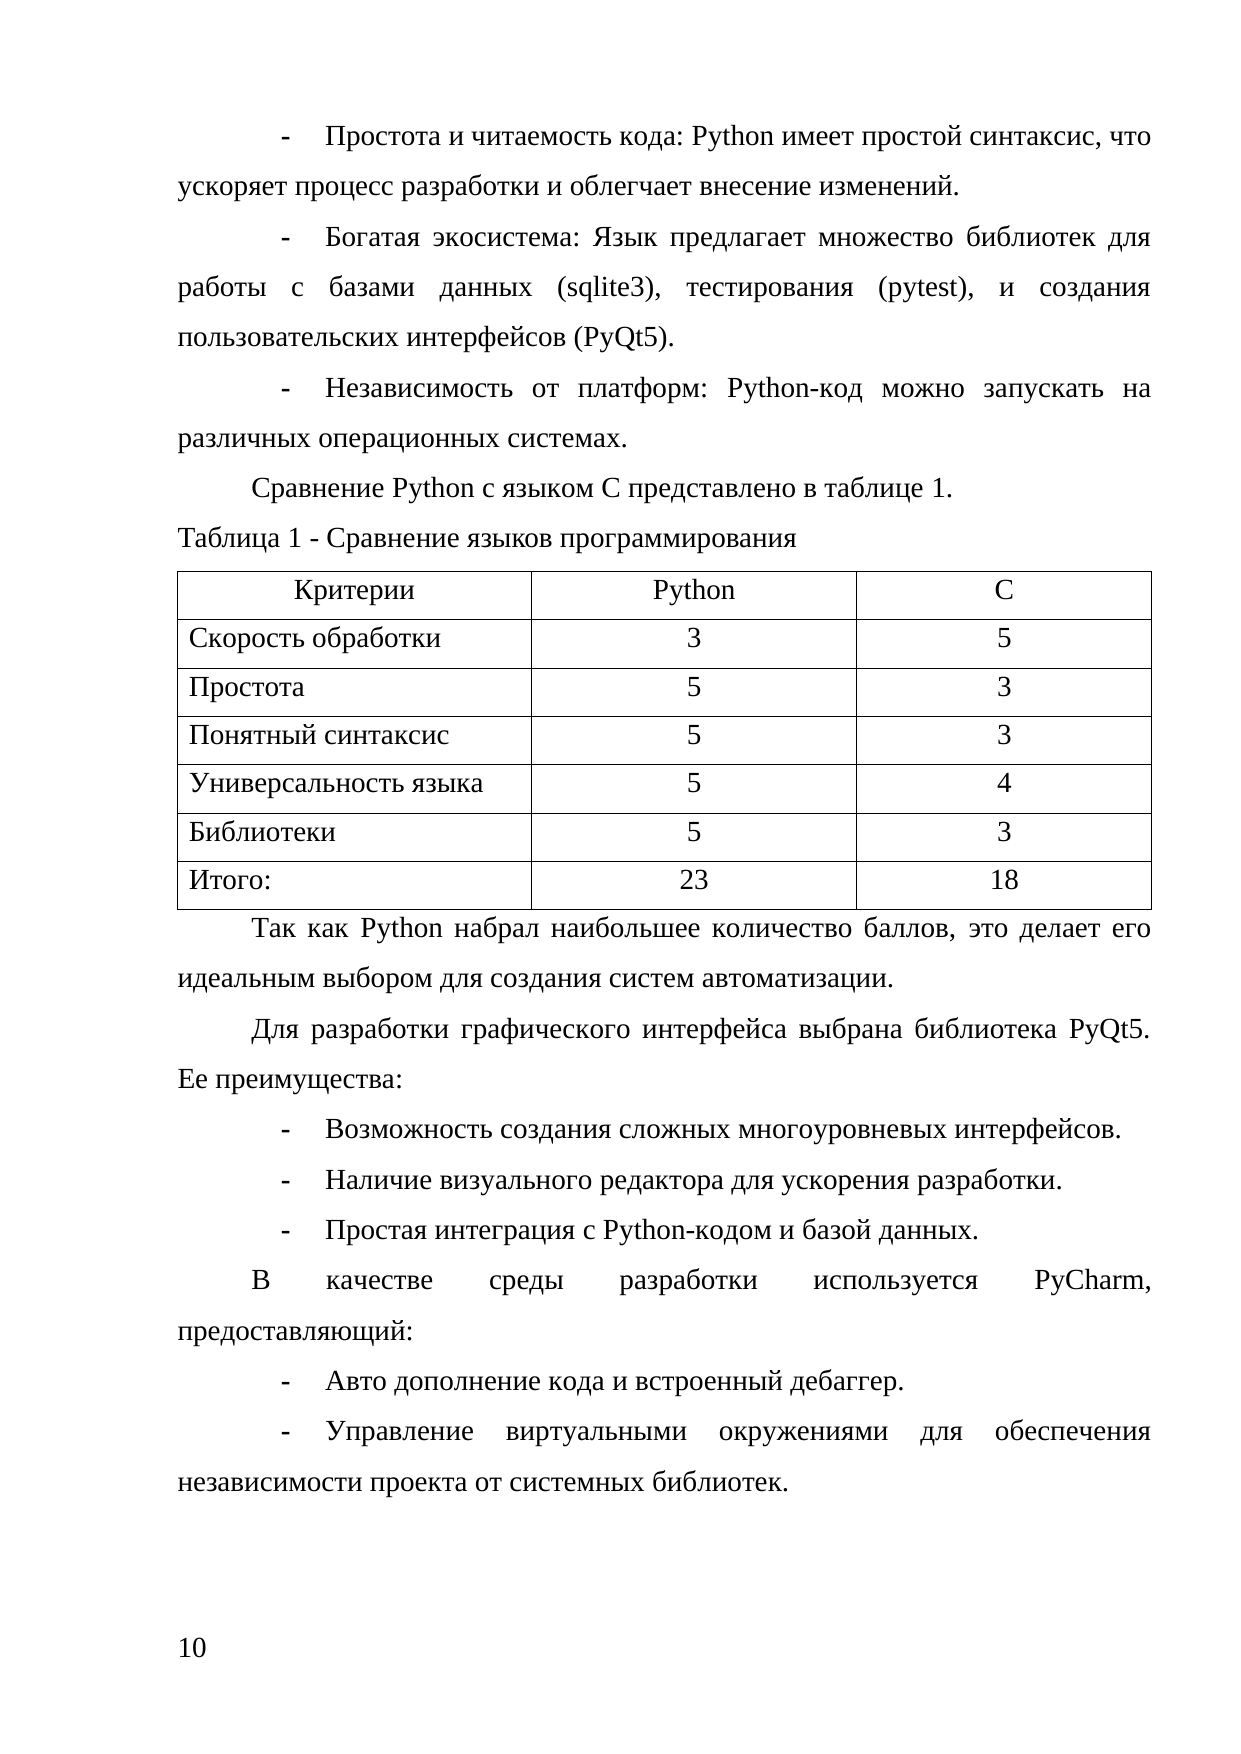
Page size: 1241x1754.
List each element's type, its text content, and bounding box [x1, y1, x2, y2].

text Для разработки графического интерфейса выбрана библиотека PyQt5. Ее преимущества: [177, 1011, 1152, 1095]
table_cell 5 [532, 717, 856, 764]
text Таблица 1 - Сравнение языков программирования [177, 521, 1152, 554]
table_cell Понятный синтаксис [178, 717, 531, 764]
table_header Критерии [178, 572, 531, 619]
table_cell 18 [857, 862, 1151, 909]
text Сравнение Python с языком С представлено в таблице 1. [177, 470, 1152, 504]
list Возможность создания сложных многоуровневых интерфейсов. [177, 1112, 1152, 1145]
table_cell Универсальность языка [178, 765, 531, 813]
list Богатая экосистема: Язык предлагает множество библиотек для работы с базами данных (sqlite3), тестирования (pytest), и создания пользовательских интерфейсов (PyQt5). [177, 219, 1152, 353]
table_cell Простота [178, 669, 531, 716]
table_cell Итого: [178, 862, 531, 909]
table_cell 5 [857, 620, 1151, 668]
list Независимость от платформ: Python-код можно запускать на различных операционных системах. [177, 370, 1152, 453]
table_cell 3 [857, 669, 1151, 716]
table_header Python [532, 572, 856, 619]
table_cell 5 [532, 765, 856, 813]
table_cell 5 [532, 814, 856, 861]
list Авто дополнение кода и встроенный дебаггер. [177, 1363, 1152, 1397]
list Простая интеграция с Python-кодом и базой данных. [177, 1212, 1152, 1246]
list Простота и читаемость кода: Python имеет простой синтаксис, что ускоряет процесс разработки и облегчает внесение изменений. [177, 118, 1152, 202]
table_cell 23 [532, 862, 856, 909]
table_cell 3 [857, 814, 1151, 861]
table_cell 3 [532, 620, 856, 668]
list Наличие визуального редактора для ускорения разработки. [177, 1162, 1152, 1195]
table_cell Скорость обработки [178, 620, 531, 668]
table_cell Библиотеки [178, 814, 531, 861]
table_cell 4 [857, 765, 1151, 813]
table_header C [857, 572, 1151, 619]
table_cell 3 [857, 717, 1151, 764]
table_cell 5 [532, 669, 856, 716]
text В качестве среды разработки используется PyCharm, предоставляющий: [177, 1262, 1152, 1346]
text Так как Python набрал наибольшее количество баллов, это делает его идеальным выбором для создания систем автоматизации. [177, 910, 1152, 994]
list Управление виртуальными окружениями для обеспечения независимости проекта от системных библиотек. [177, 1413, 1152, 1497]
